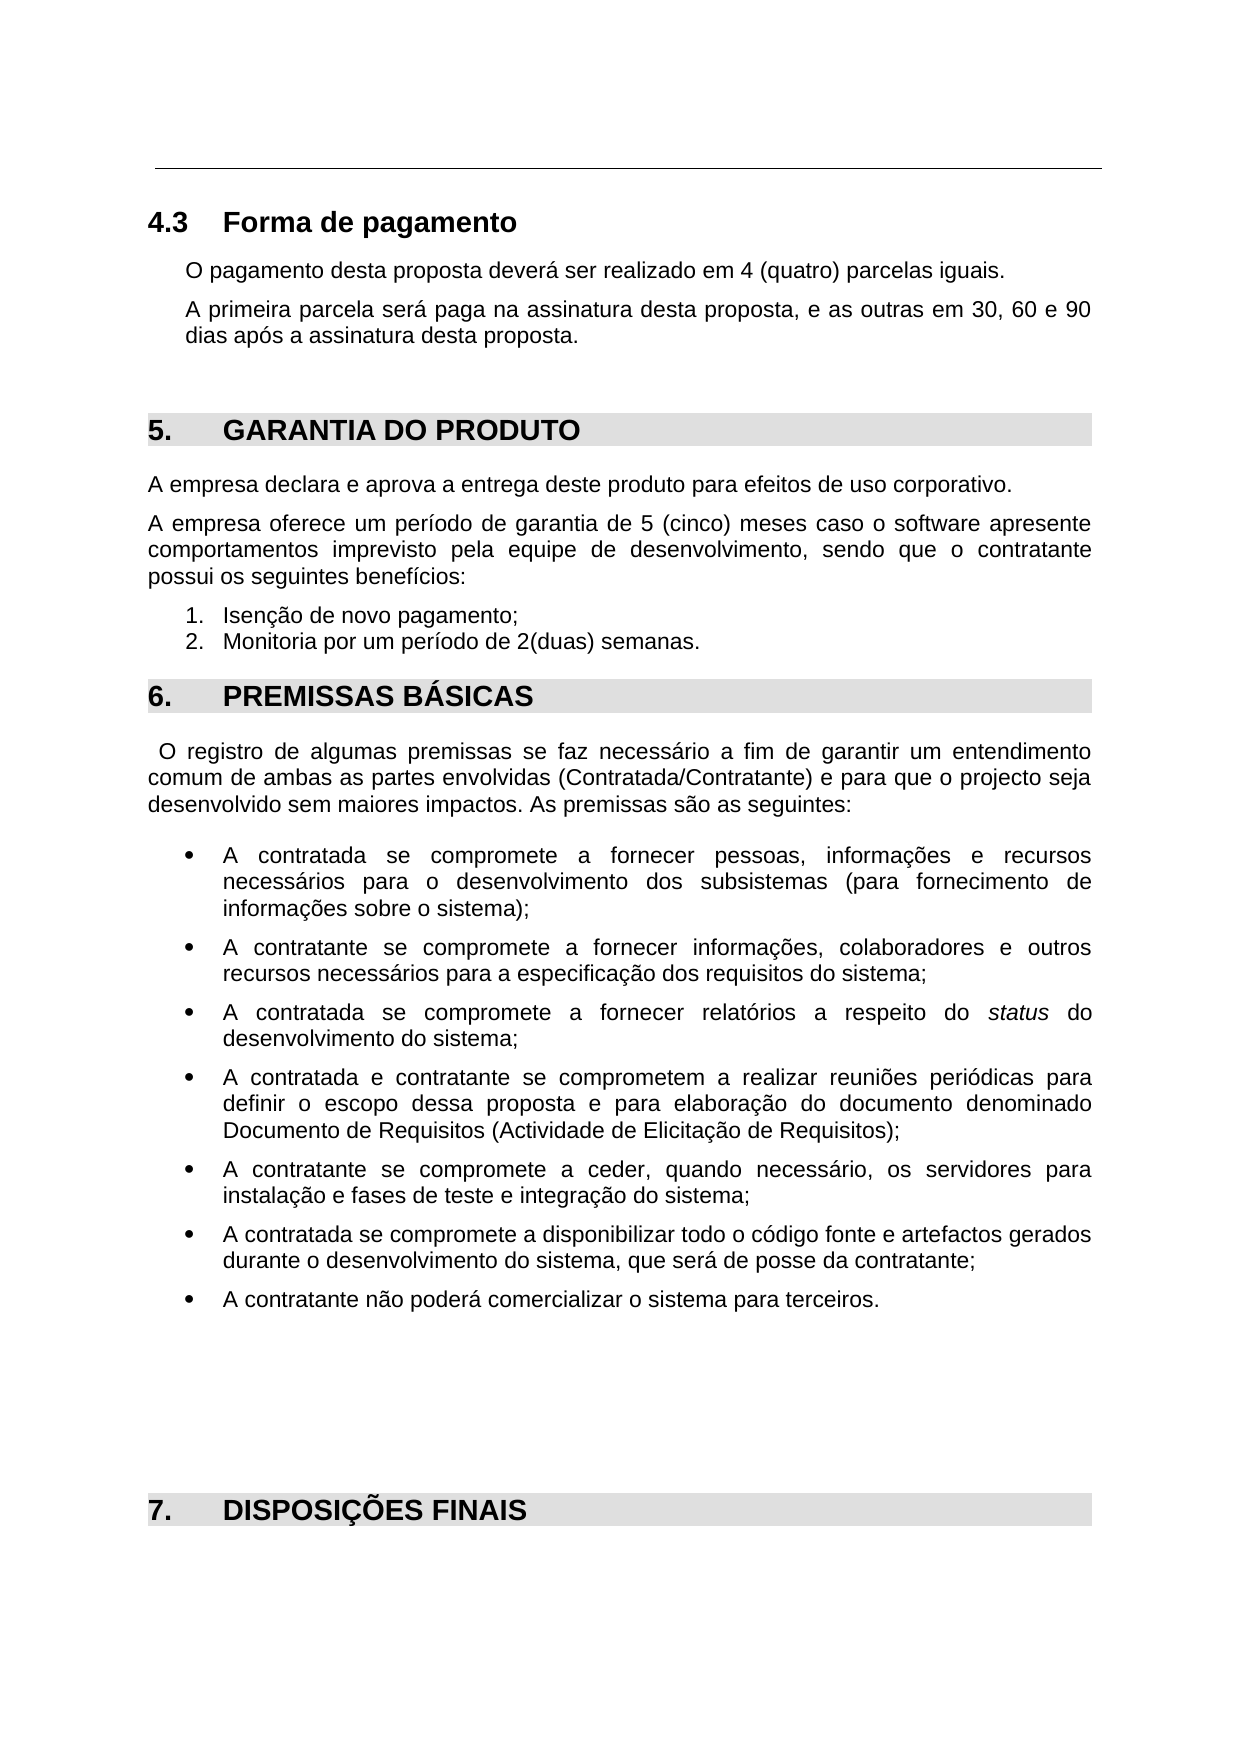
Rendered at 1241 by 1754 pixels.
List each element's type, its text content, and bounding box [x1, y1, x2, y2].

list A contratada se compromete a disponibilizar todo o código fonte e artefactos gerados durante o desenvolvimento do sistema, que será de posse da contratante; [185, 1221, 1092, 1273]
subtitle Premissas Básicas [148, 679, 1092, 713]
text A primeira parcela será paga na assinatura desta proposta, e as outras em 30, 60 e 90 dias após a assinatura desta proposta. [185, 296, 1092, 349]
text A empresa declara e aprova a entrega deste produto para efeitos de uso corporativo. [148, 471, 1092, 498]
text A empresa oferece um período de garantia de 5 (cinco) meses caso o software apresente comportamentos imprevisto pela equipe de desenvolvimento, sendo que o contratante possui os seguintes benefícios: [148, 510, 1092, 589]
list A contratada se compromete a fornecer pessoas, informações e recursos necessários para o desenvolvimento dos subsistemas (para fornecimento de informações sobre o sistema); [185, 842, 1092, 921]
list A contratada se compromete a fornecer relatórios a respeito do status do desenvolvimento do sistema; [185, 999, 1092, 1051]
text O pagamento desta proposta deverá ser realizado em 4 (quatro) parcelas iguais. [185, 257, 1092, 284]
list A contratante não poderá comercializar o sistema para terceiros. [185, 1286, 1092, 1312]
text O registro de algumas premissas se faz necessário a fim de garantir um entendimento comum de ambas as partes envolvidas (Contratada/Contratante) e para que o projecto seja desenvolvido sem maiores impactos. As premissas são as seguintes: [148, 738, 1092, 817]
list A contratante se compromete a fornecer informações, colaboradores e outros recursos necessários para a especificação dos requisitos do sistema; [185, 933, 1092, 986]
subtitle Disposições Finais [148, 1493, 1092, 1526]
list A contratante se compromete a ceder, quando necessário, os servidores para instalação e fases de teste e integração do sistema; [185, 1156, 1092, 1208]
list Isenção de novo pagamento; [185, 602, 1092, 628]
list A contratada e contratante se comprometem a realizar reuniões periódicas para definir o escopo dessa proposta e para elaboração do documento denominado Documento de Requisitos (Actividade de Elicitação de Requisitos); [185, 1064, 1092, 1143]
subtitle Forma de pagamento [148, 205, 1092, 238]
subtitle Garantia do Produto [148, 413, 1092, 446]
list Monitoria por um período de 2(duas) semanas. [185, 628, 1092, 654]
